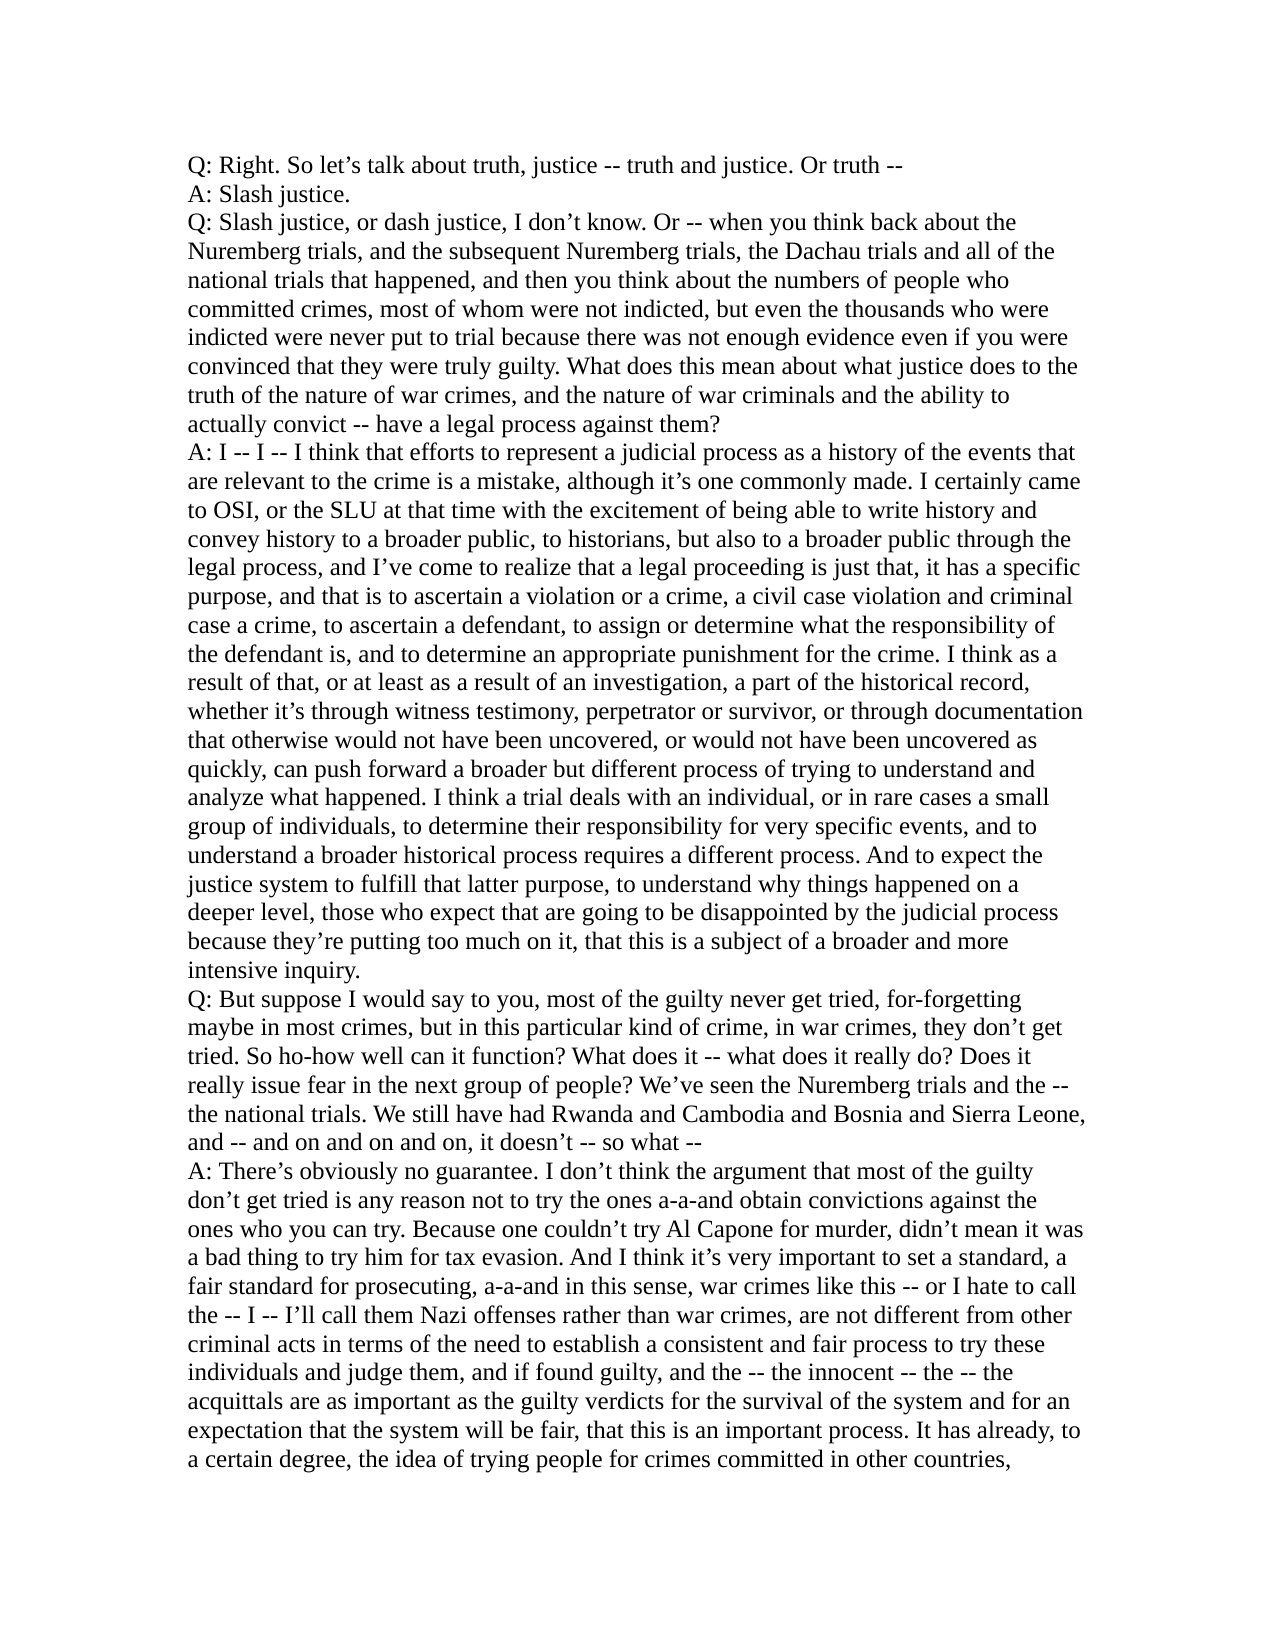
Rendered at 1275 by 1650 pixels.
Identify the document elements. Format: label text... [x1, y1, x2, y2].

text A: I -- I -- I think that efforts to represent a judicial process as a history of the events that are relevant to the crime is a mistake, although it’s one commonly made. I certainly came to OSI, or the SLU at that time with the excitement of being able to write history and convey history to a broader public, to historians, but also to a broader public through the legal process, and I’ve come to realize that a legal proceeding is just that, it has a specific purpose, and that is to ascertain a violation or a crime, a civil case violation and criminal case a crime, to ascertain a defendant, to assign or determine what the responsibility of the defendant is, and to determine an appropriate punishment for the crime. I think as a result of that, or at least as a result of an investigation, a part of the historical record, whether it’s through witness testimony, perpetrator or survivor, or through documentation that otherwise would not have been uncovered, or would not have been uncovered as quickly, can push forward a broader but different process of trying to understand and analyze what happened. I think a trial deals with an individual, or in rare cases a small group of individuals, to determine their responsibility for very specific events, and to understand a broader historical process requires a different process. And to expect the justice system to fulfill that latter purpose, to understand why things happened on a deeper level, those who expect that are going to be disappointed by the judicial process because they’re putting too much on it, that this is a subject of a broader and more intensive inquiry. [187, 437, 1087, 984]
text Q: Right. So let’s talk about truth, justice -- truth and justice. Or truth -- [187, 150, 1087, 179]
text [187, 1156, 1087, 1472]
text Q: But suppose I would say to you, most of the guilty never get tried, for-forgetting maybe in most crimes, but in this particular kind of crime, in war crimes, they don’t get tried. So ho-how well can it function? What does it -- what does it really do? Does it really issue fear in the next group of people? We’ve seen the Nuremberg trials and the -- the national trials. We still have had Rwanda and Cambodia and Bosnia and Sierra Leone, and -- and on and on and on, it doesn’t -- so what -- [187, 984, 1087, 1156]
text A: Slash justice. [187, 179, 1087, 207]
text Q: Slash justice, or dash justice, I don’t know. Or -- when you think back about the Nuremberg trials, and the subsequent Nuremberg trials, the Dachau trials and all of the national trials that happened, and then you think about the numbers of people who committed crimes, most of whom were not indicted, but even the thousands who were indicted were never put to trial because there was not enough evidence even if you were convinced that they were truly guilty. What does this mean about what justice does to the truth of the nature of war crimes, and the nature of war criminals and the ability to actually convict -- have a legal process against them? [187, 207, 1087, 437]
